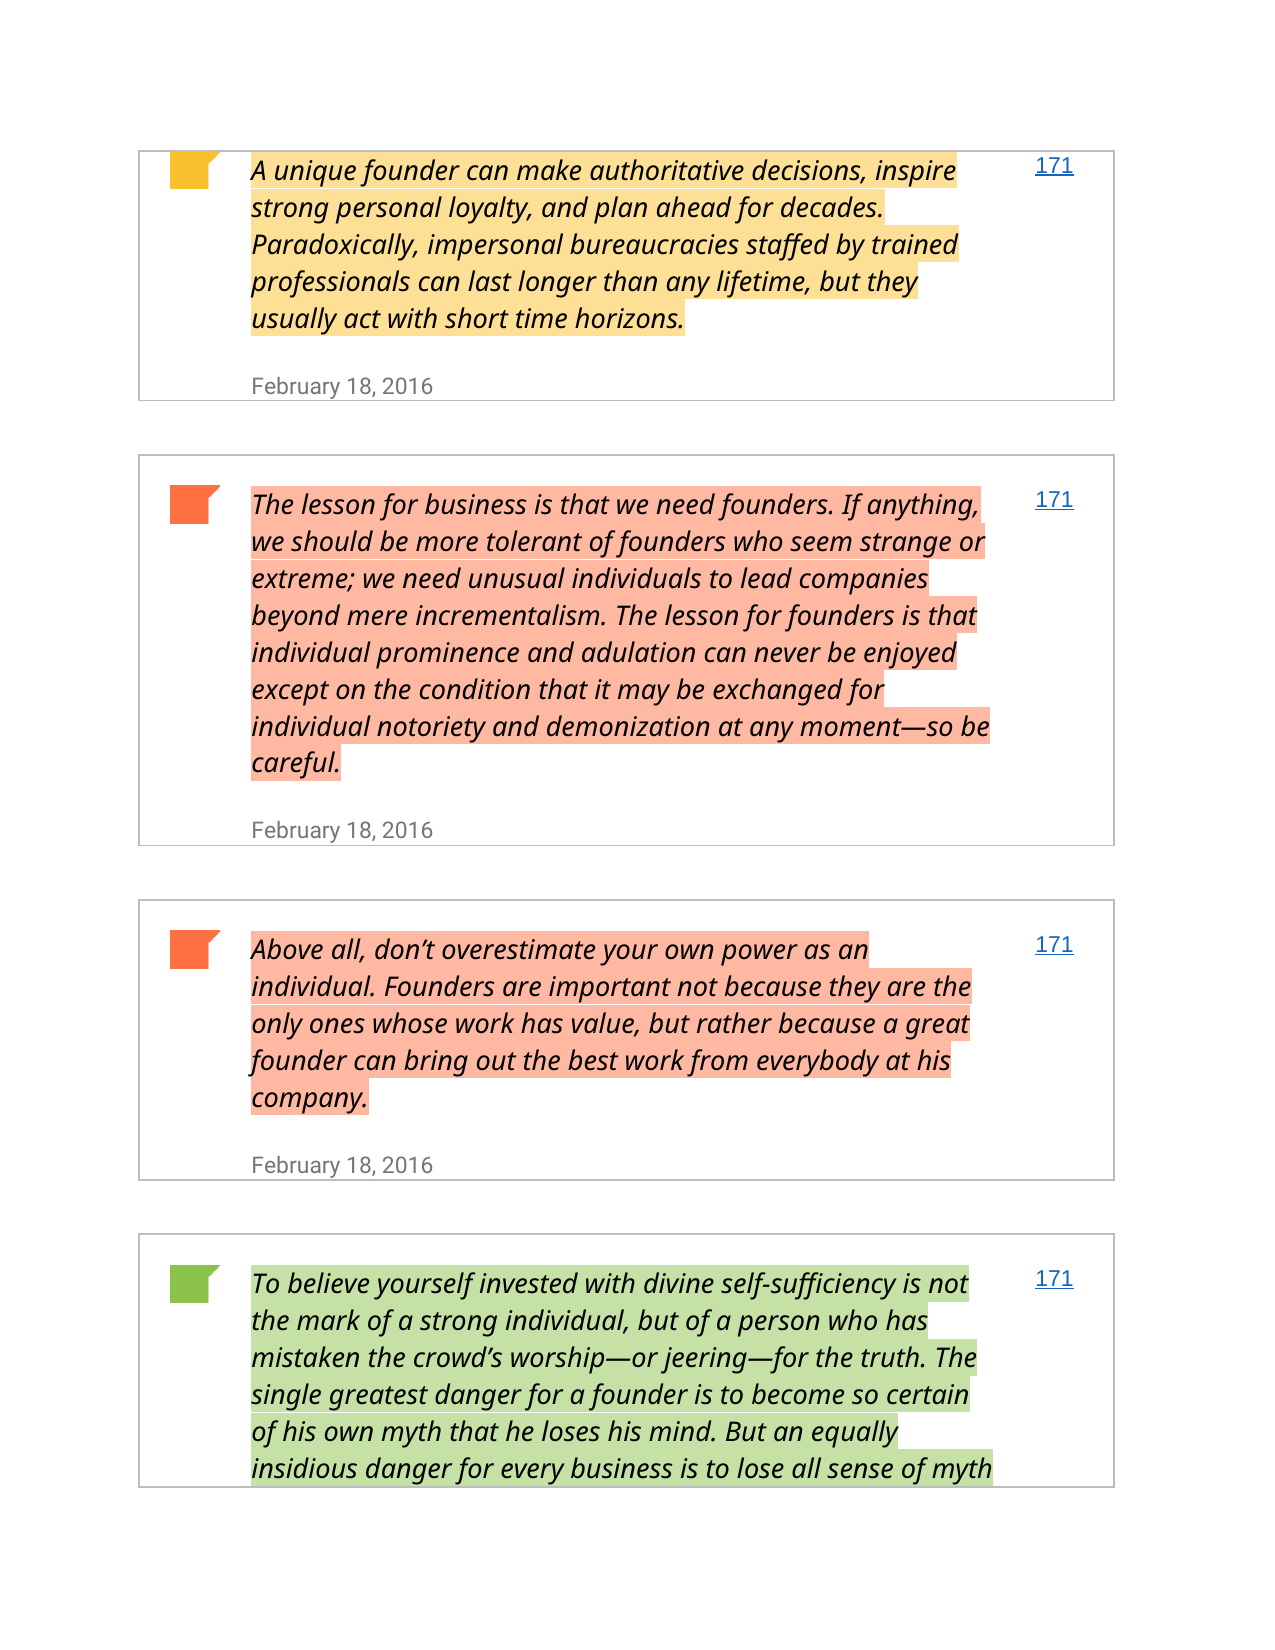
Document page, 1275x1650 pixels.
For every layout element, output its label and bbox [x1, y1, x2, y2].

picture [170, 485, 220, 524]
table_header [140, 901, 1113, 1179]
table_header [140, 152, 1113, 400]
table_header [140, 456, 1113, 845]
table_header [140, 1235, 1113, 1486]
picture [170, 930, 220, 969]
picture [170, 151, 220, 189]
picture [170, 1265, 220, 1303]
